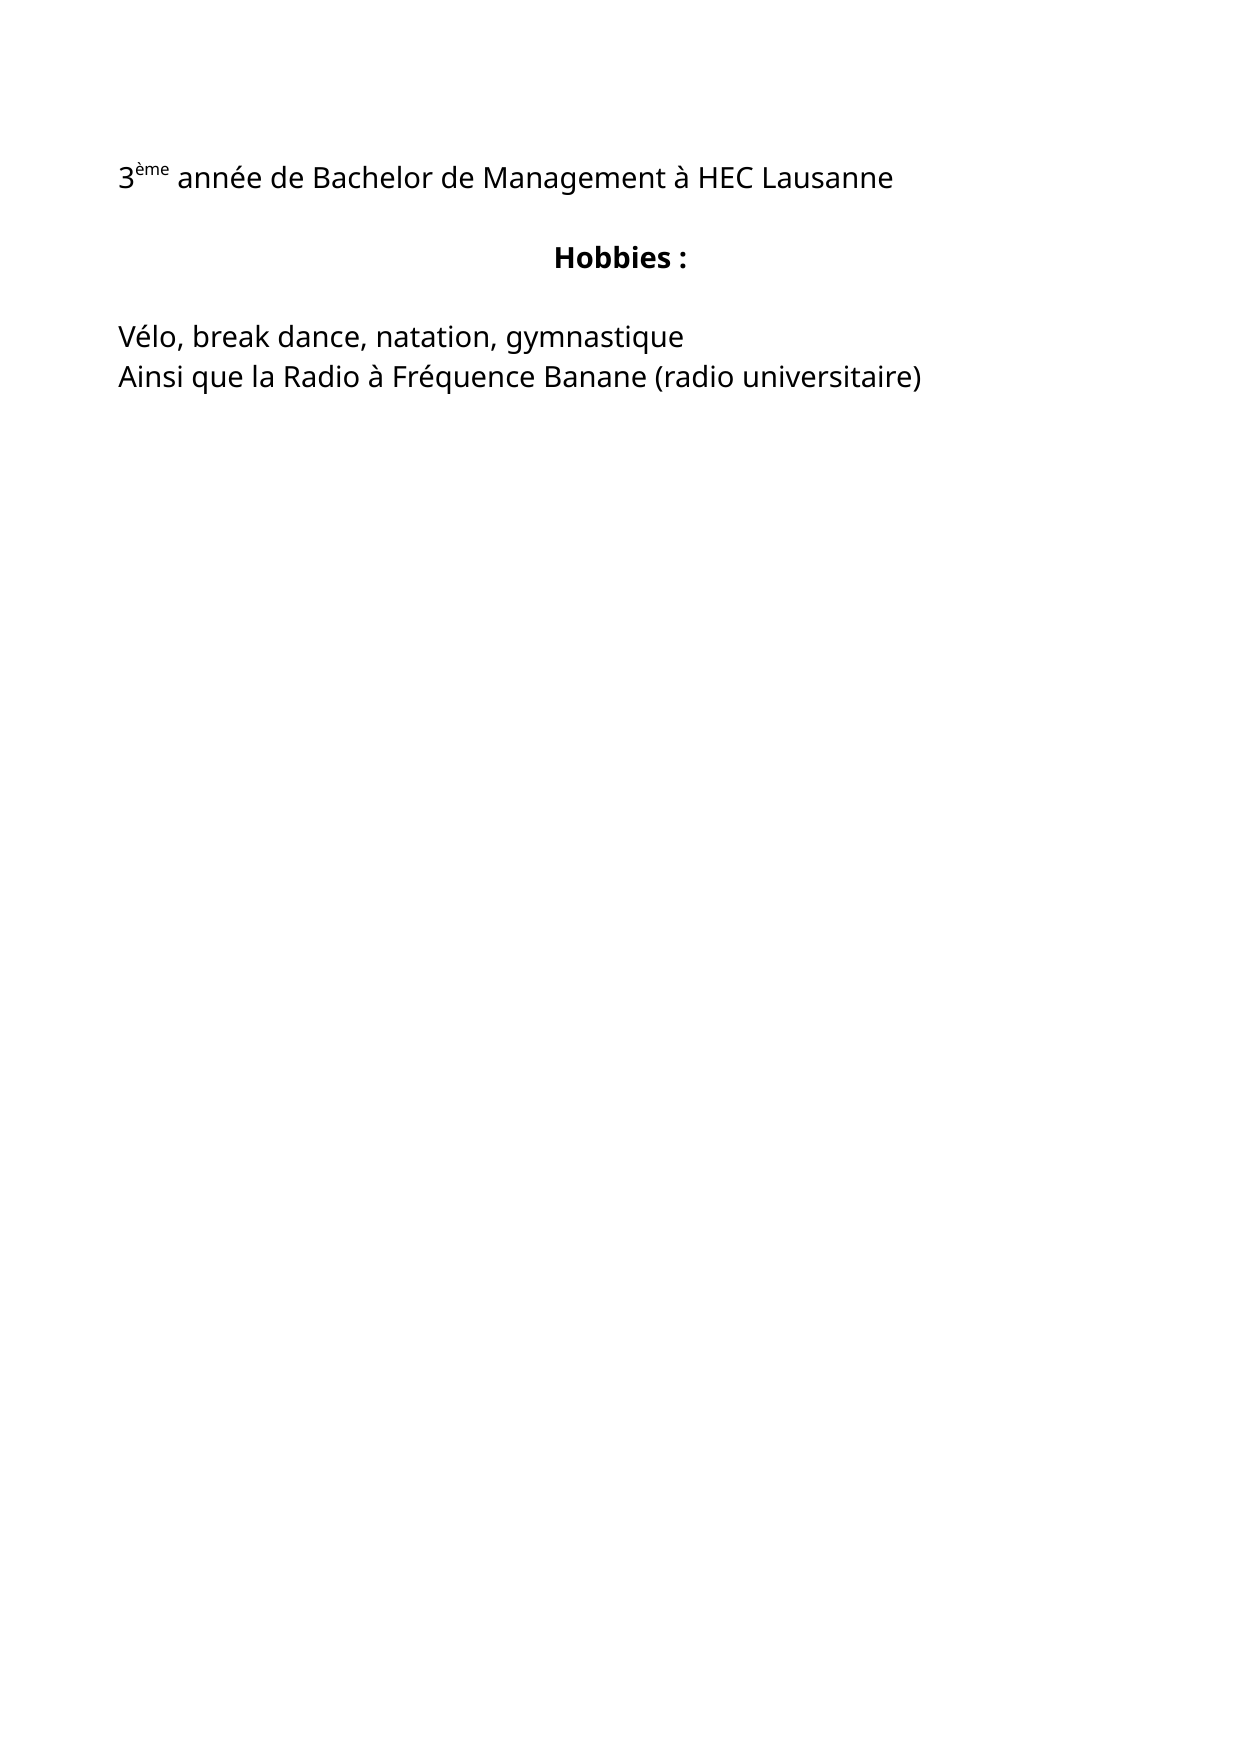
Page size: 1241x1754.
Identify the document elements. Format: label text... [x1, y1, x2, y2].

text Hobbies : [118, 237, 1122, 277]
text 3ème année de Bachelor de Management à HEC Lausanne [118, 158, 1122, 197]
text Ainsi que la Radio à Fréquence Banane (radio universitaire) [118, 356, 1122, 396]
text Vélo, break dance, natation, gymnastique [118, 317, 1122, 356]
